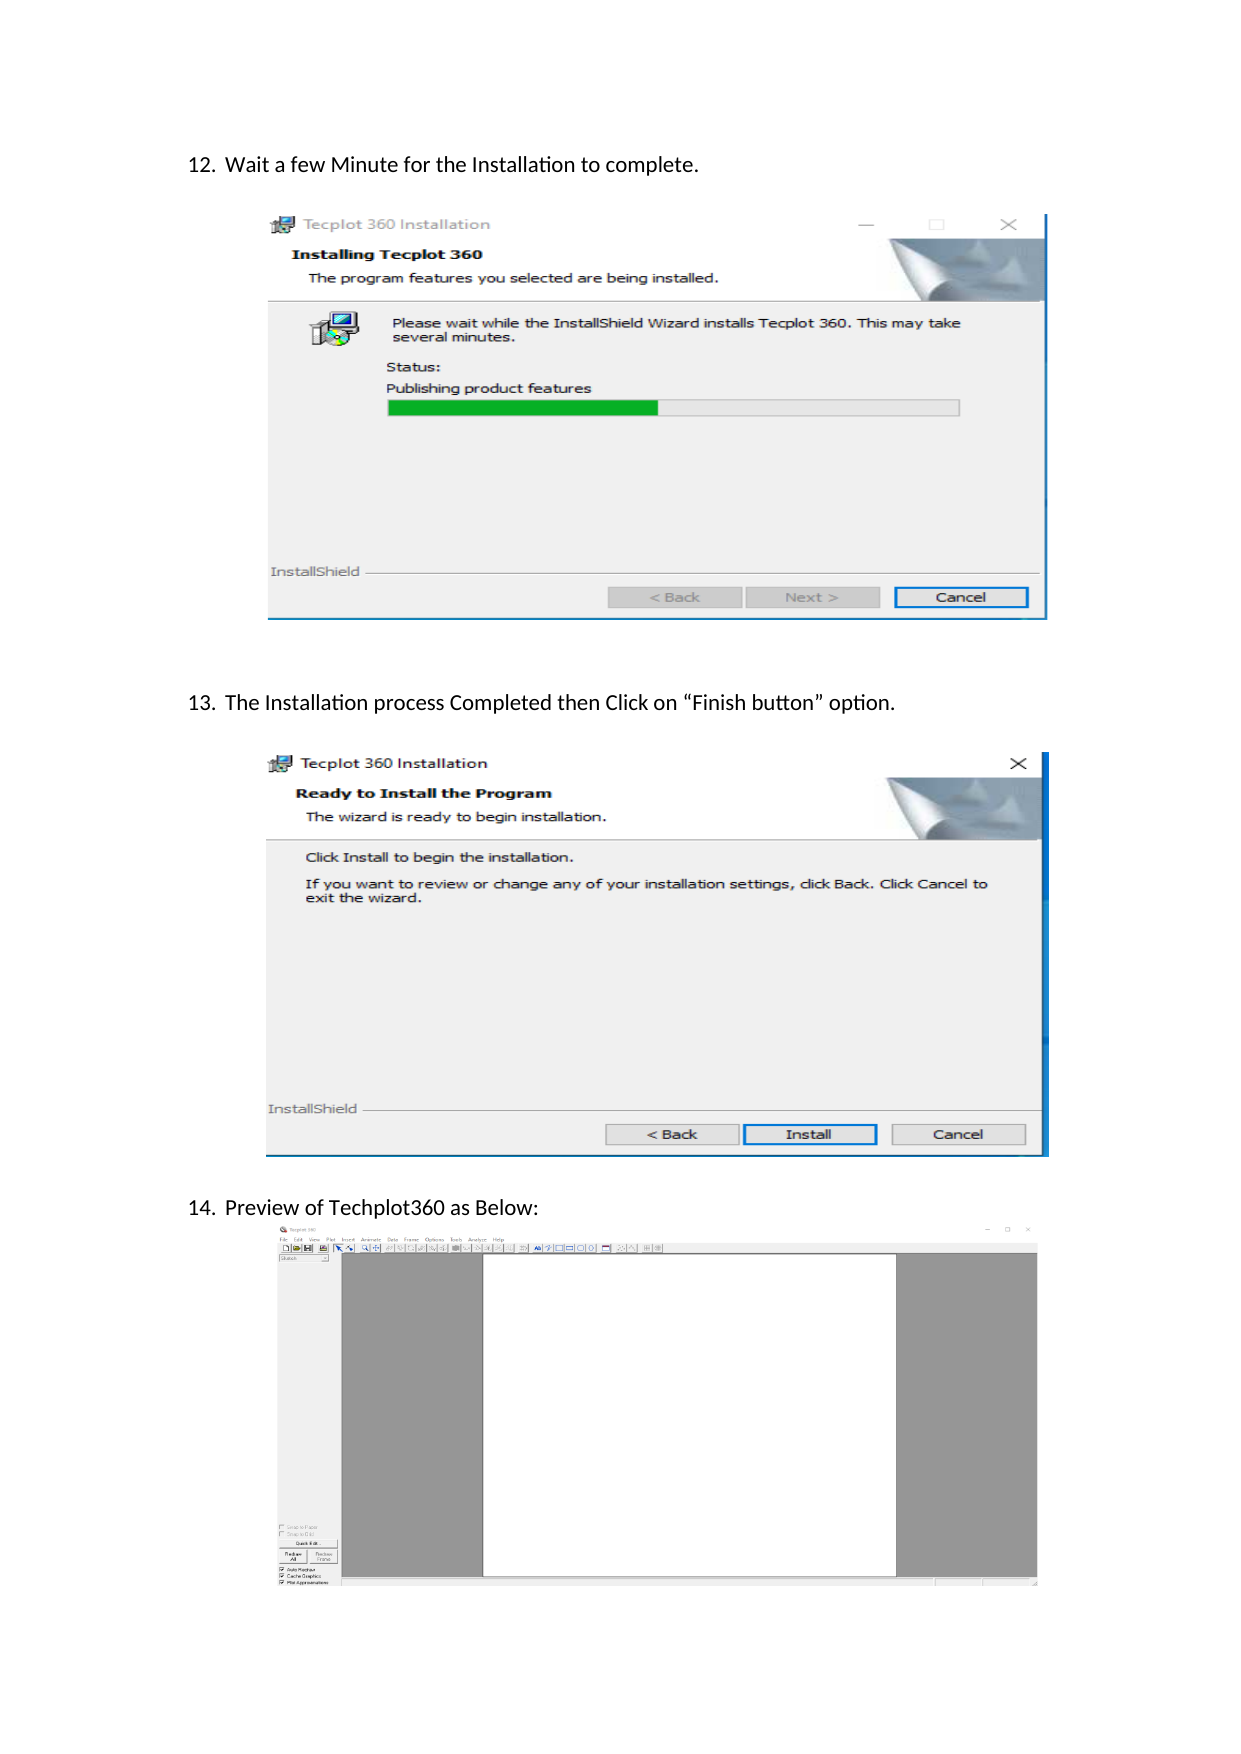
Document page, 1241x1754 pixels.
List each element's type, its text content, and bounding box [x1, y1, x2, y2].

list The Installation process Completed then Click on “Finish button” option. [187, 688, 1090, 716]
list Wait a few Minute for the Installation to complete. [187, 150, 1090, 178]
picture [266, 752, 1049, 1157]
picture [277, 1224, 1038, 1586]
picture [267, 214, 1048, 620]
list Preview of Techplot360 as Below: [187, 1193, 1090, 1221]
